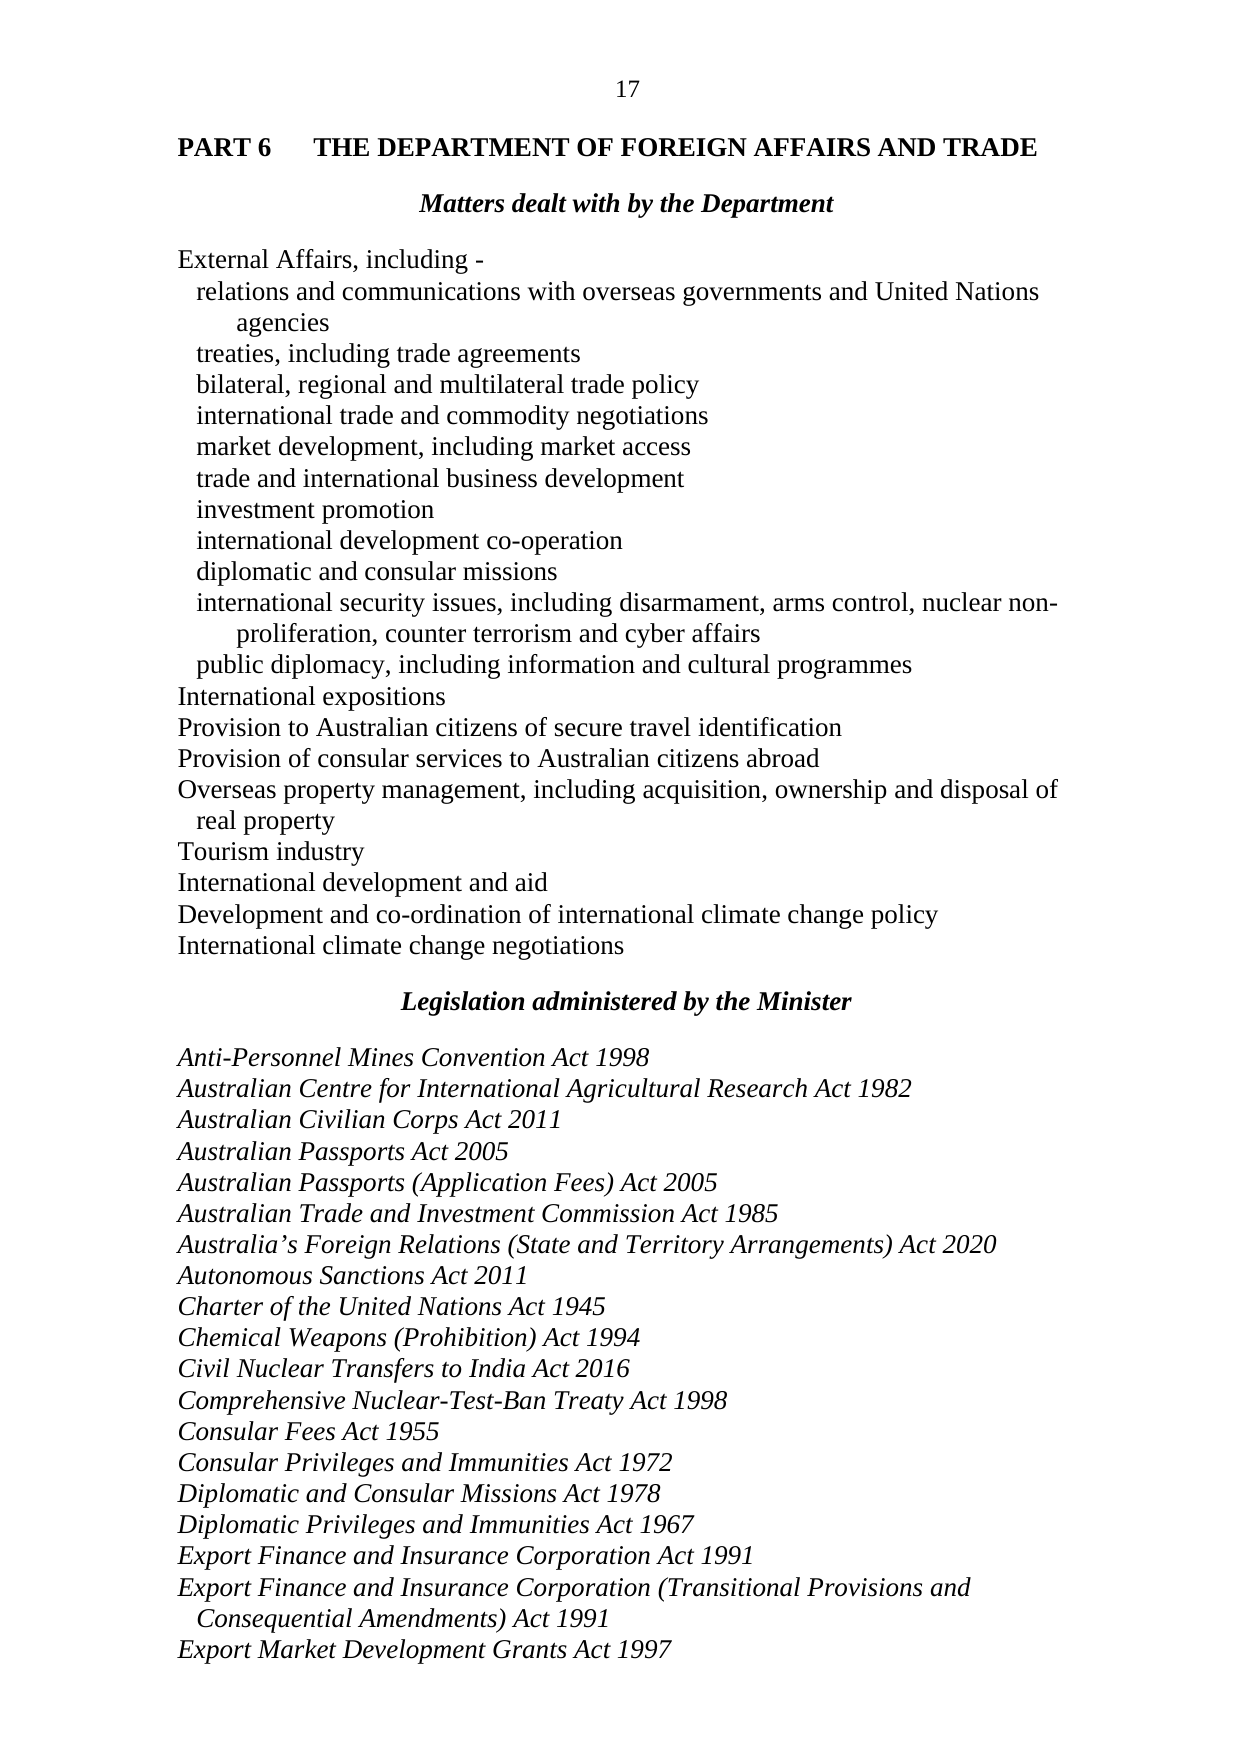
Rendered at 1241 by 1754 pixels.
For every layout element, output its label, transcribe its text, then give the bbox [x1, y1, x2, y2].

subtitle PART 6 THE DEPARTMENT OF FOREIGN AFFAIRS AND TRADE [177, 131, 1137, 162]
text international security issues, including disarmament, arms control, nuclear non-proliferation, counter terrorism and cyber affairs [196, 586, 1078, 648]
text market development, including market access [196, 431, 1078, 462]
text Export Market Development Grants Act 1997 [177, 1633, 1078, 1664]
text Australian Trade and Investment Commission Act 1985 [177, 1197, 1078, 1228]
text Comprehensive Nuclear-Test-Ban Treaty Act 1998 [177, 1384, 1078, 1415]
text International development and aid [177, 867, 1078, 898]
text treaties, including trade agreements [196, 337, 1078, 368]
text bilateral, regional and multilateral trade policy [196, 368, 1078, 399]
text Charter of the United Nations Act 1945 [177, 1290, 1078, 1321]
text Australian Passports (Application Fees) Act 2005 [177, 1166, 1078, 1197]
text Australia’s Foreign Relations (State and Territory Arrangements) Act 2020 [177, 1228, 1078, 1259]
text international development co-operation [196, 524, 1078, 555]
text Australian Centre for International Agricultural Research Act 1982 [177, 1072, 1078, 1103]
text Diplomatic and Consular Missions Act 1978 [177, 1477, 1078, 1508]
text Development and co-ordination of international climate change policy [177, 898, 1078, 929]
text Export Finance and Insurance Corporation (Transitional Provisions and Consequential Amendments) Act 1991 [177, 1571, 1078, 1633]
text Consular Fees Act 1955 [177, 1415, 1078, 1446]
text Anti-Personnel Mines Convention Act 1998 [177, 1041, 1078, 1072]
subtitle Matters dealt with by the Department [177, 187, 1078, 219]
text relations and communications with overseas governments and United Nations agencies [196, 275, 1078, 337]
text Provision of consular services to Australian citizens abroad [177, 742, 1078, 773]
text Chemical Weapons (Prohibition) Act 1994 [177, 1321, 1078, 1353]
text International climate change negotiations [177, 929, 1078, 960]
text Export Finance and Insurance Corporation Act 1991 [177, 1539, 1078, 1571]
text Australian Civilian Corps Act 2011 [177, 1103, 1078, 1134]
text diplomatic and consular missions [196, 555, 1078, 586]
text international trade and commodity negotiations [196, 399, 1078, 431]
text public diplomacy, including information and cultural programmes [196, 648, 1078, 680]
text Tourism industry [177, 835, 1078, 867]
text Autonomous Sanctions Act 2011 [177, 1259, 1078, 1290]
text Overseas property management, including acquisition, ownership and disposal of real property [177, 773, 1078, 835]
subtitle Legislation administered by the Minister [177, 985, 1078, 1016]
text Provision to Australian citizens of secure travel identification [177, 711, 1078, 742]
text Civil Nuclear Transfers to India Act 2016 [177, 1353, 1078, 1384]
text trade and international business development [196, 462, 1078, 493]
text Consular Privileges and Immunities Act 1972 [177, 1446, 1078, 1477]
text Australian Passports Act 2005 [177, 1134, 1078, 1166]
text External Affairs, including - [177, 244, 1078, 275]
text Diplomatic Privileges and Immunities Act 1967 [177, 1508, 1078, 1539]
text investment promotion [196, 493, 1078, 524]
text International expositions [177, 680, 1078, 711]
